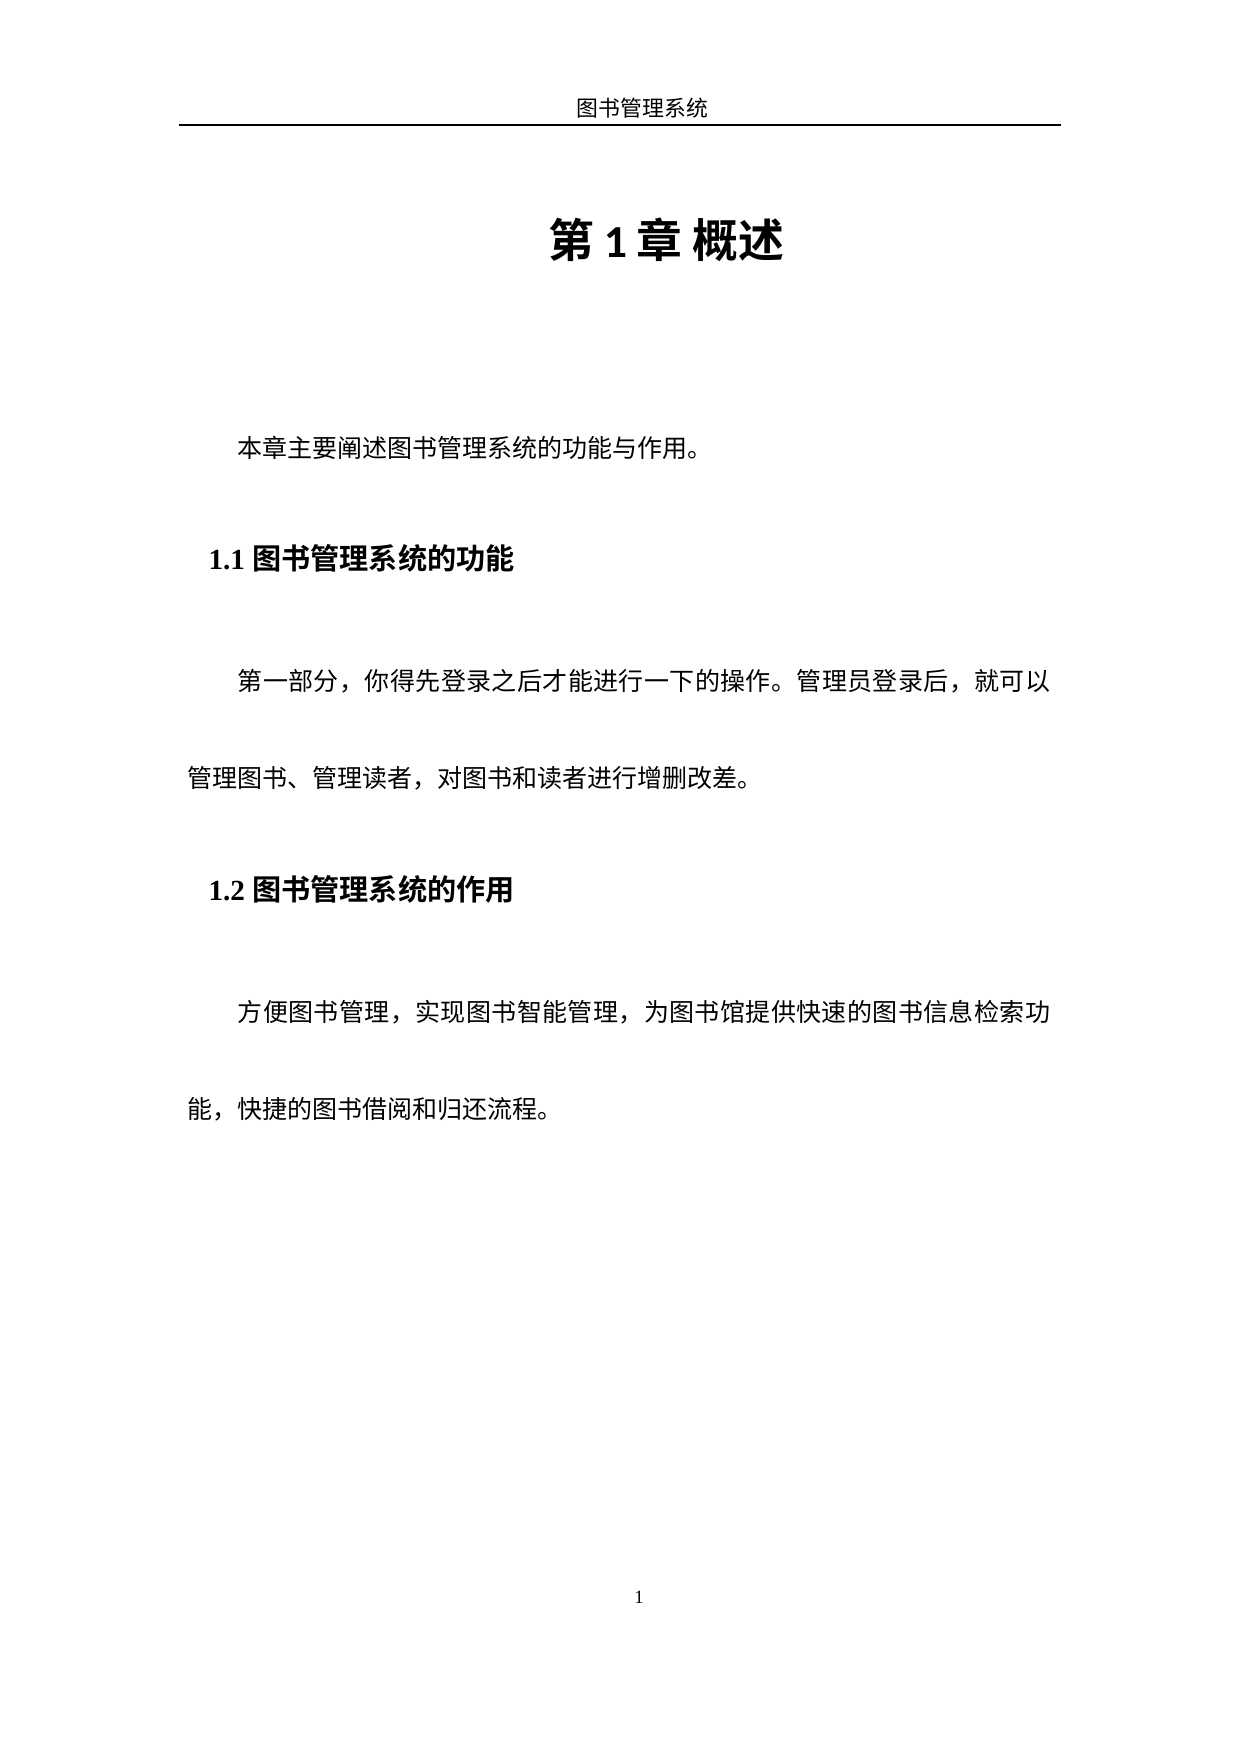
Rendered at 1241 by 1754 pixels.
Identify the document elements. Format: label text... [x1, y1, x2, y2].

text 方便图书管理，实现图书智能管理，为图书馆提供快速的图书信息检索功能，快捷的图书借阅和归还流程。 [187, 978, 1053, 1140]
subtitle 第1章 概述 [279, 188, 1053, 286]
subtitle 1.2 图书管理系统的作用 [187, 855, 1053, 920]
text 第一部分，你得先登录之后才能进行一下的操作。管理员登录后，就可以管理图书、管理读者，对图书和读者进行增删改差。 [187, 647, 1053, 809]
subtitle 1.1 图书管理系统的功能 [187, 524, 1053, 589]
text 本章主要阐述图书管理系统的功能与作用。 [187, 414, 1053, 479]
